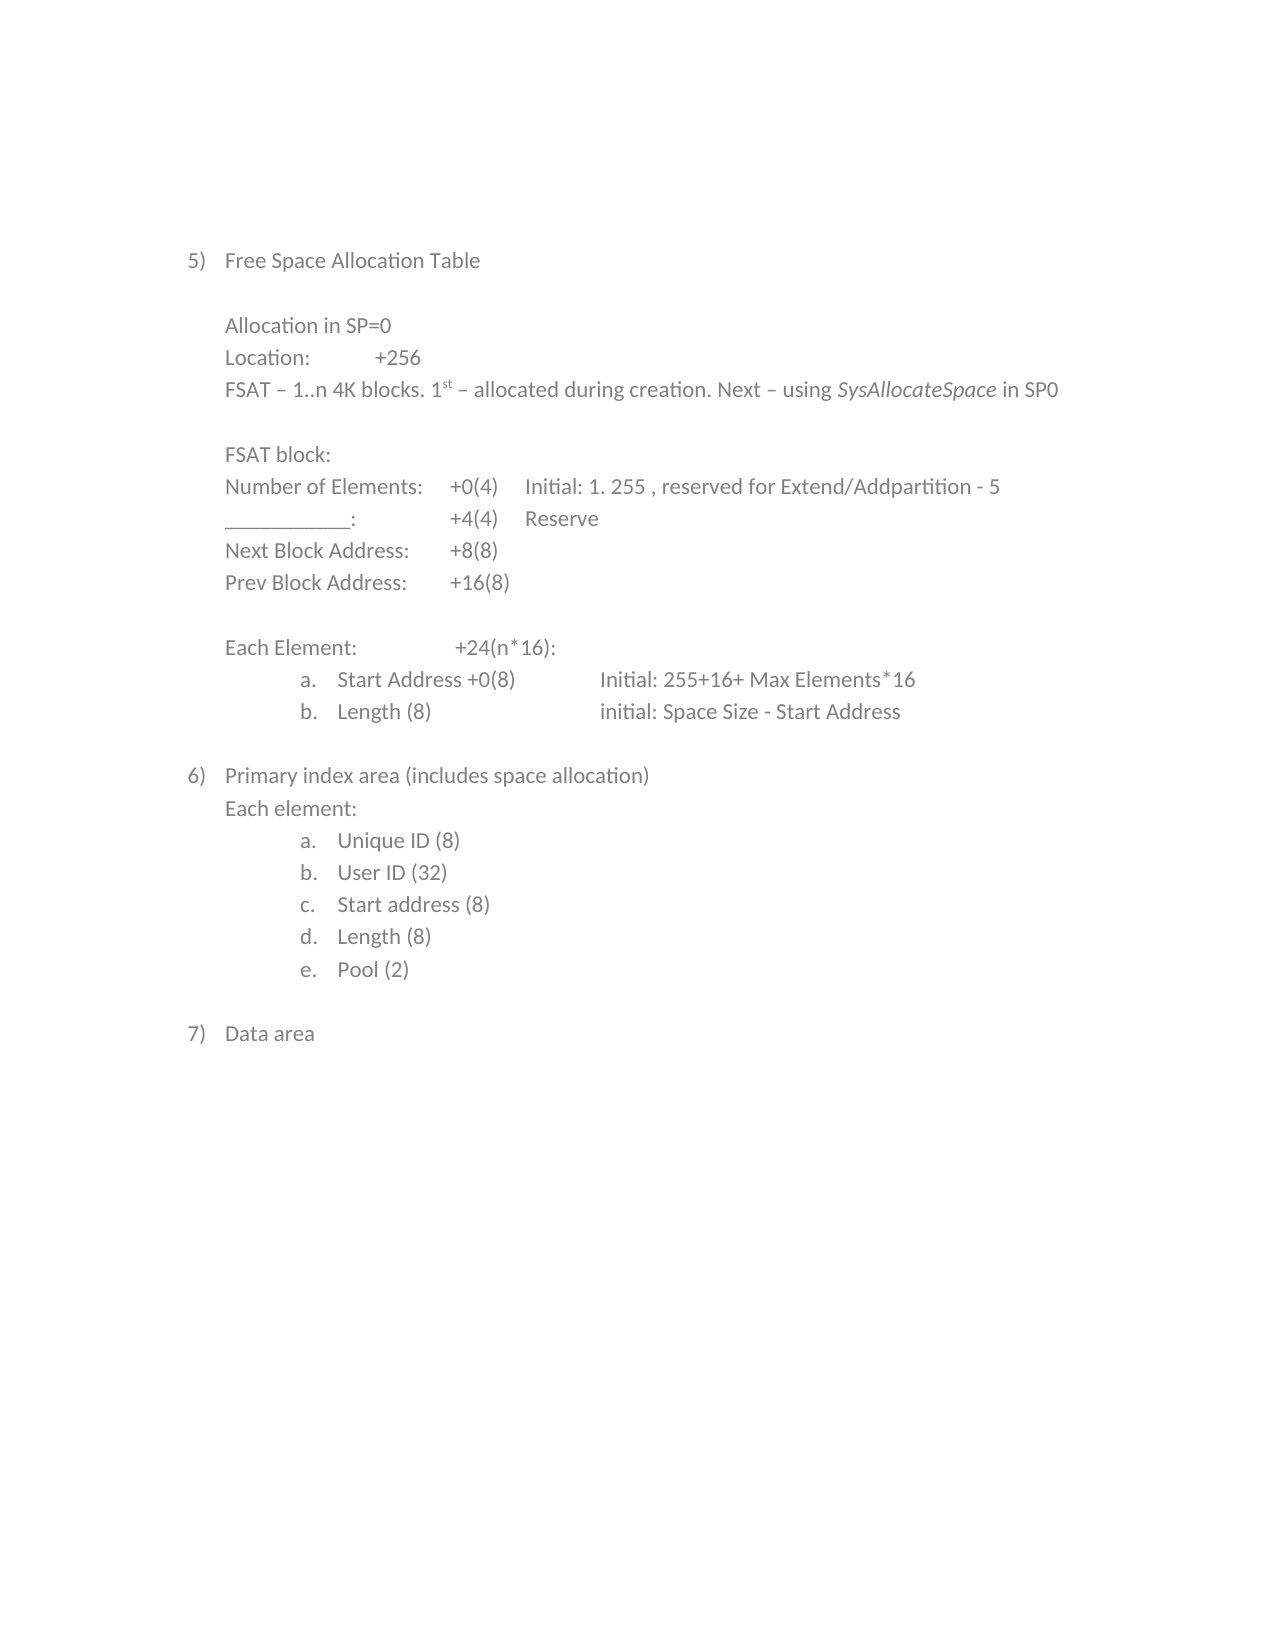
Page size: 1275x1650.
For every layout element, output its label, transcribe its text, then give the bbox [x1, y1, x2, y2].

list Prev Block Address: +16(8) [225, 568, 1125, 596]
list Data area [187, 1019, 1125, 1047]
list ___________: +4(4) Reserve [225, 504, 1125, 532]
list Each Element: +24(n*16): [225, 633, 1125, 661]
list Next Block Address: +8(8) [225, 536, 1125, 564]
list User ID (32) [300, 858, 1125, 886]
list Pool (2) [300, 955, 1125, 983]
list Length (8) initial: Space Size - Start Address [300, 697, 1125, 725]
list Start Address +0(8) Initial: 255+16+ Max Elements*16 [300, 665, 1125, 693]
list Allocation in SP=0 [225, 311, 1125, 339]
list Primary index area (includes space allocation) [187, 762, 1125, 789]
list FSAT – 1..n 4K blocks. 1st – allocated during creation. Next – using SysAllocateSpace in SP0 [225, 375, 1125, 403]
list Free Space Allocation Table [187, 247, 1125, 274]
list Length (8) [300, 922, 1125, 951]
list Number of Elements: +0(4) Initial: 1. 255 , reserved for Extend/Addpartition - 5 [225, 472, 1125, 500]
list FSAT block: [225, 440, 1125, 468]
list Each element: [225, 794, 1125, 822]
list Unique ID (8) [300, 826, 1125, 854]
list Location: +256 [225, 343, 1125, 371]
list Start address (8) [300, 890, 1125, 918]
